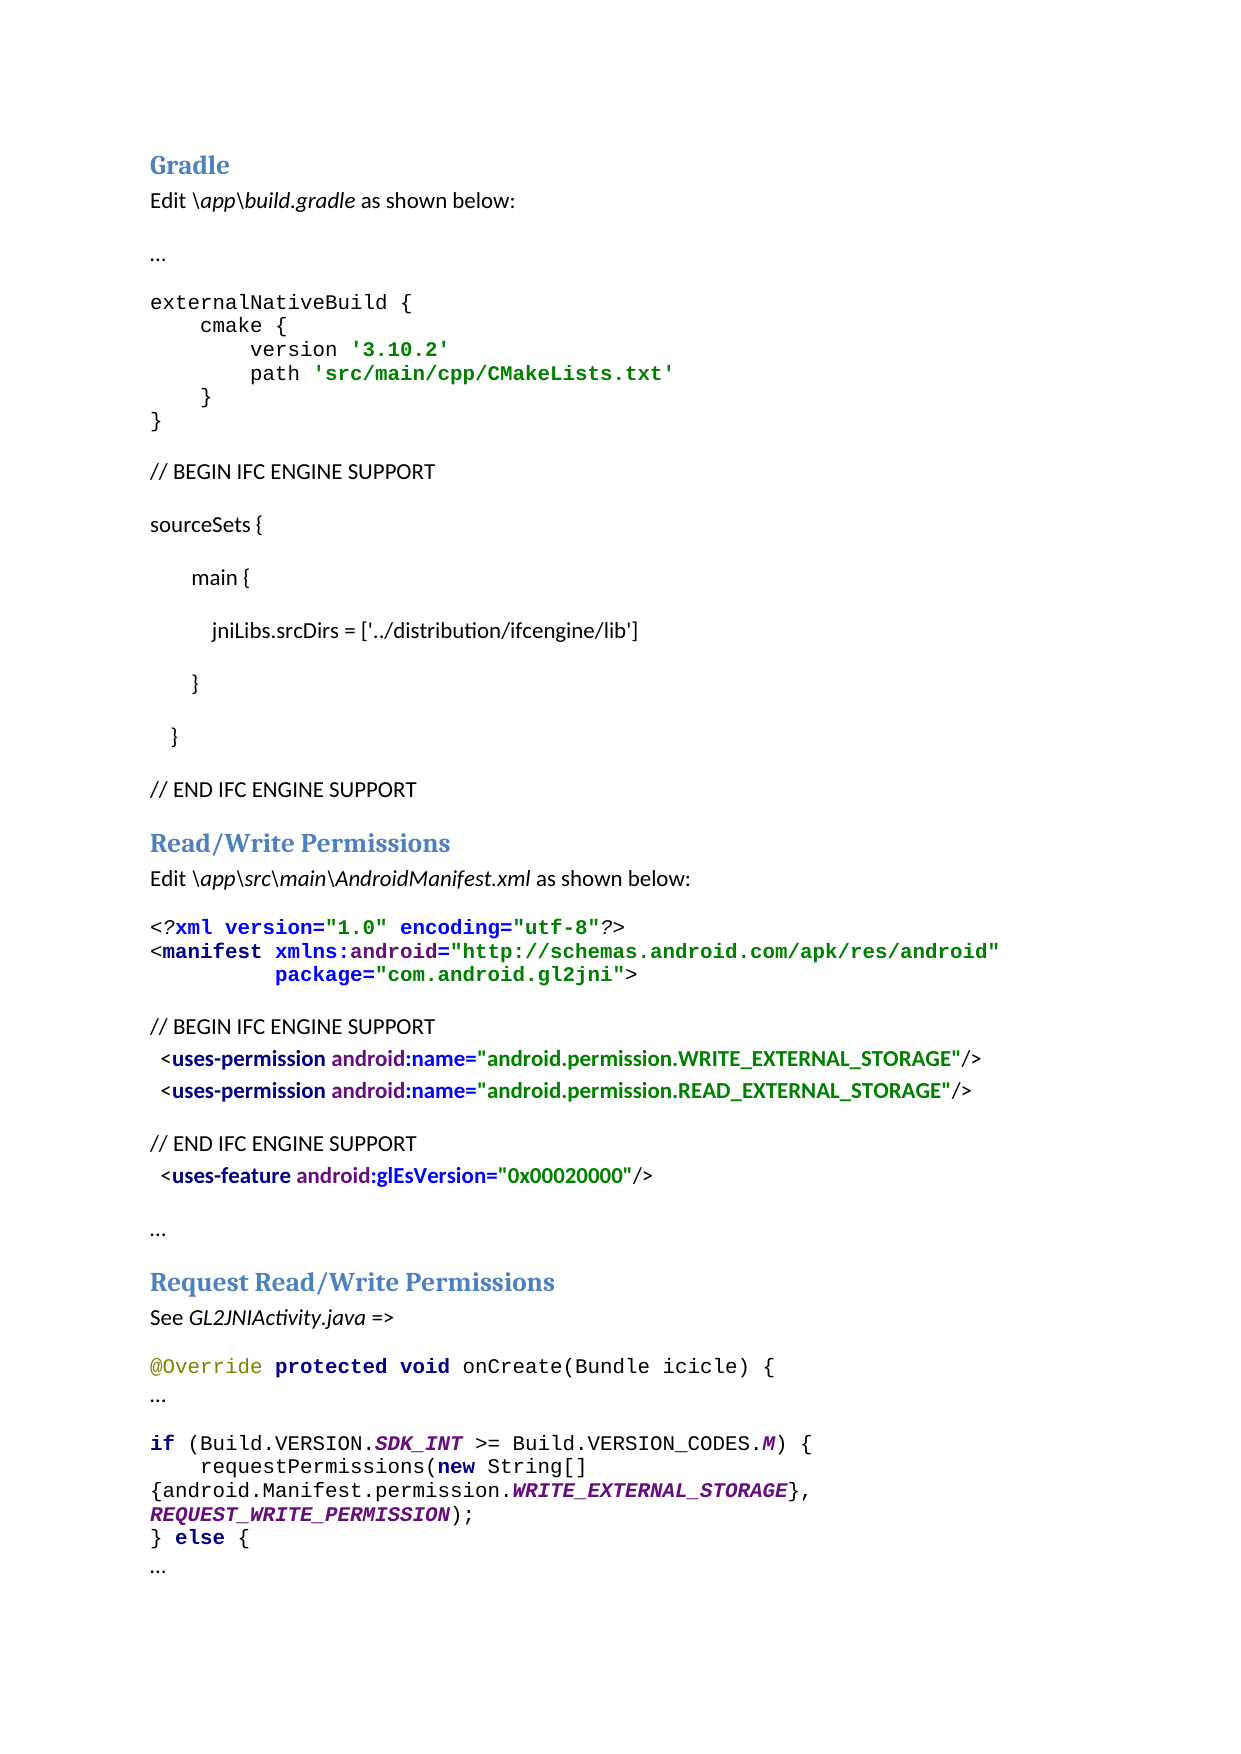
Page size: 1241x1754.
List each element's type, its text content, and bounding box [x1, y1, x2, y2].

text } [150, 669, 1090, 697]
text Edit \app\build.gradle as shown below: [150, 186, 1090, 214]
text if (Build.VERSION.SDK_INT >= Build.VERSION_CODES.M) { requestPermissions(new String[]{android.Manifest.permission.WRITE_EXTERNAL_STORAGE}, REQUEST_WRITE_PERMISSION); } else { [150, 1433, 1090, 1551]
text … [150, 1551, 1090, 1579]
text } [150, 722, 1090, 750]
text // END IFC ENGINE SUPPORT [150, 775, 1090, 803]
subtitle Gradle [150, 150, 1090, 181]
text main { [150, 563, 1090, 591]
text // BEGIN IFC ENGINE SUPPORT [150, 457, 1090, 485]
text See GL2JNIActivity.java => [150, 1303, 1090, 1331]
text // BEGIN IFC ENGINE SUPPORT <uses-permission android:name="android.permission.WRITE_EXTERNAL_STORAGE"/> <uses-permission android:name="android.permission.READ_EXTERNAL_STORAGE"/> [150, 1012, 1090, 1104]
text Edit \app\src\main\AndroidManifest.xml as shown below: [150, 864, 1090, 892]
text … [150, 1214, 1090, 1242]
text // END IFC ENGINE SUPPORT <uses-feature android:glEsVersion="0x00020000"/> [150, 1129, 1090, 1189]
text jniLibs.srcDirs = ['../distribution/ifcengine/lib'] [150, 616, 1090, 644]
text sourceSets { [150, 510, 1090, 538]
text <?xml version="1.0" encoding="utf-8"?> <manifest xmlns:android="http://schemas.android.com/apk/res/android" package="com.android.gl2jni"> [150, 917, 1090, 988]
text … [150, 239, 1090, 267]
text @Override protected void onCreate(Bundle icicle) { [150, 1356, 1090, 1380]
text externalNativeBuild { cmake { version '3.10.2' path 'src/main/cpp/CMakeLists.txt' } } [150, 292, 1090, 434]
subtitle Read/Write Permissions [150, 828, 1090, 859]
subtitle Request Read/Write Permissions [150, 1267, 1090, 1298]
text … [150, 1380, 1090, 1408]
